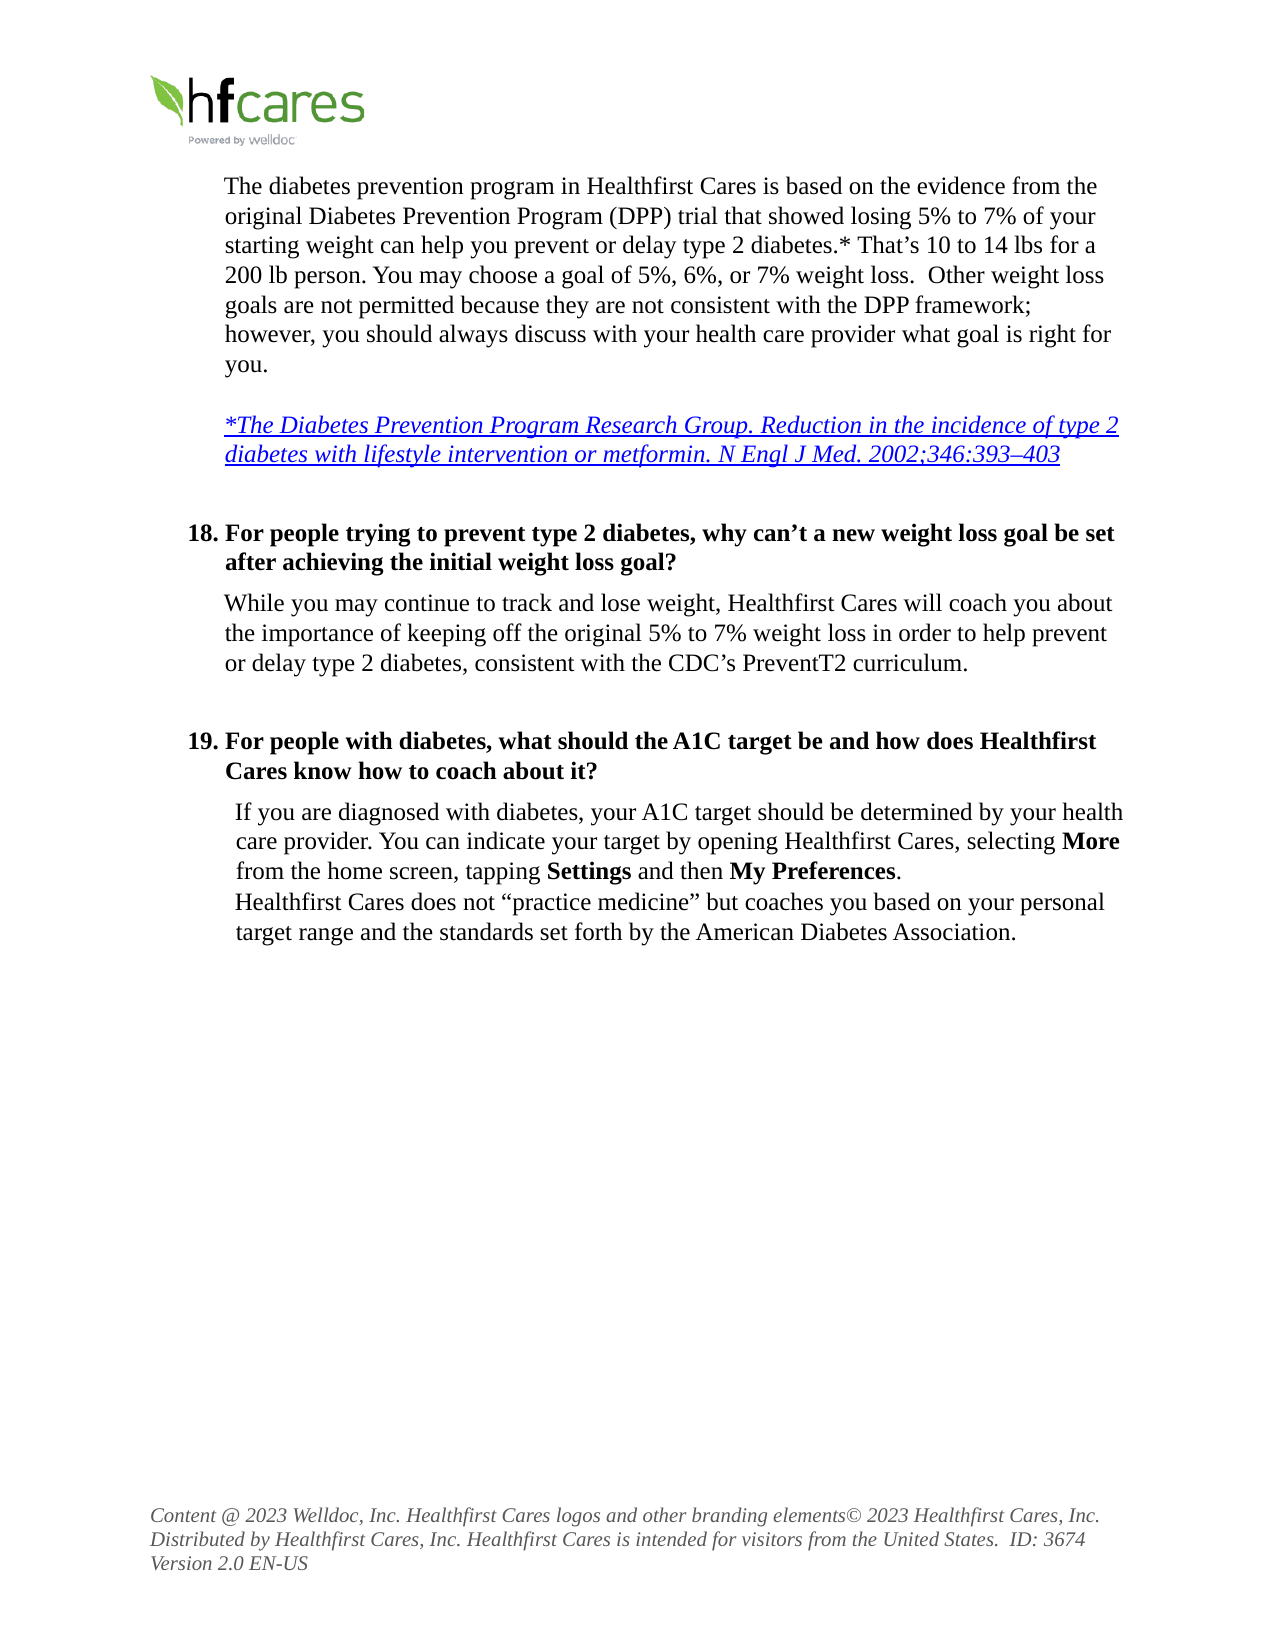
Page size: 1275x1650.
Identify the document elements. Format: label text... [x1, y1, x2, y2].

text Healthfirst Cares does not “practice medicine” but coaches you based on your personal target range and the standards set forth by the American Diabetes Association. [234, 887, 1125, 945]
picture [150, 75, 365, 146]
text If you are diagnosed with diabetes, your A1C target should be determined by your health care provider. You can indicate your target by opening Healthfirst Cares, selecting More from the home screen, tapping Settings and then My Preferences. [234, 797, 1125, 885]
list For people trying to prevent type 2 diabetes, why can’t a new weight loss goal be set after achieving the initial weight loss goal? [187, 518, 1134, 576]
text The diabetes prevention program in Healthfirst Cares is based on the evidence from the original Diabetes Prevention Program (DPP) trial that showed losing 5% to 7% of your starting weight can help you prevent or delay type 2 diabetes.* That’s 10 to 14 lbs for a 200 lb person. You may choose a goal of 5%, 6%, or 7% weight loss. Other weight loss goals are not permitted because they are not consistent with the DPP framework; however, you should always discuss with your health care provider what goal is right for you. [223, 171, 1125, 378]
text While you may continue to track and lose weight, Healthfirst Cares will coach you about the importance of keeping off the original 5% to 7% weight loss in order to help prevent or delay type 2 diabetes, consistent with the CDC’s PreventT2 curriculum. [223, 588, 1125, 676]
list For people with diabetes, what should the A1C target be and how does Healthfirst Cares know how to coach about it? [187, 726, 1134, 784]
